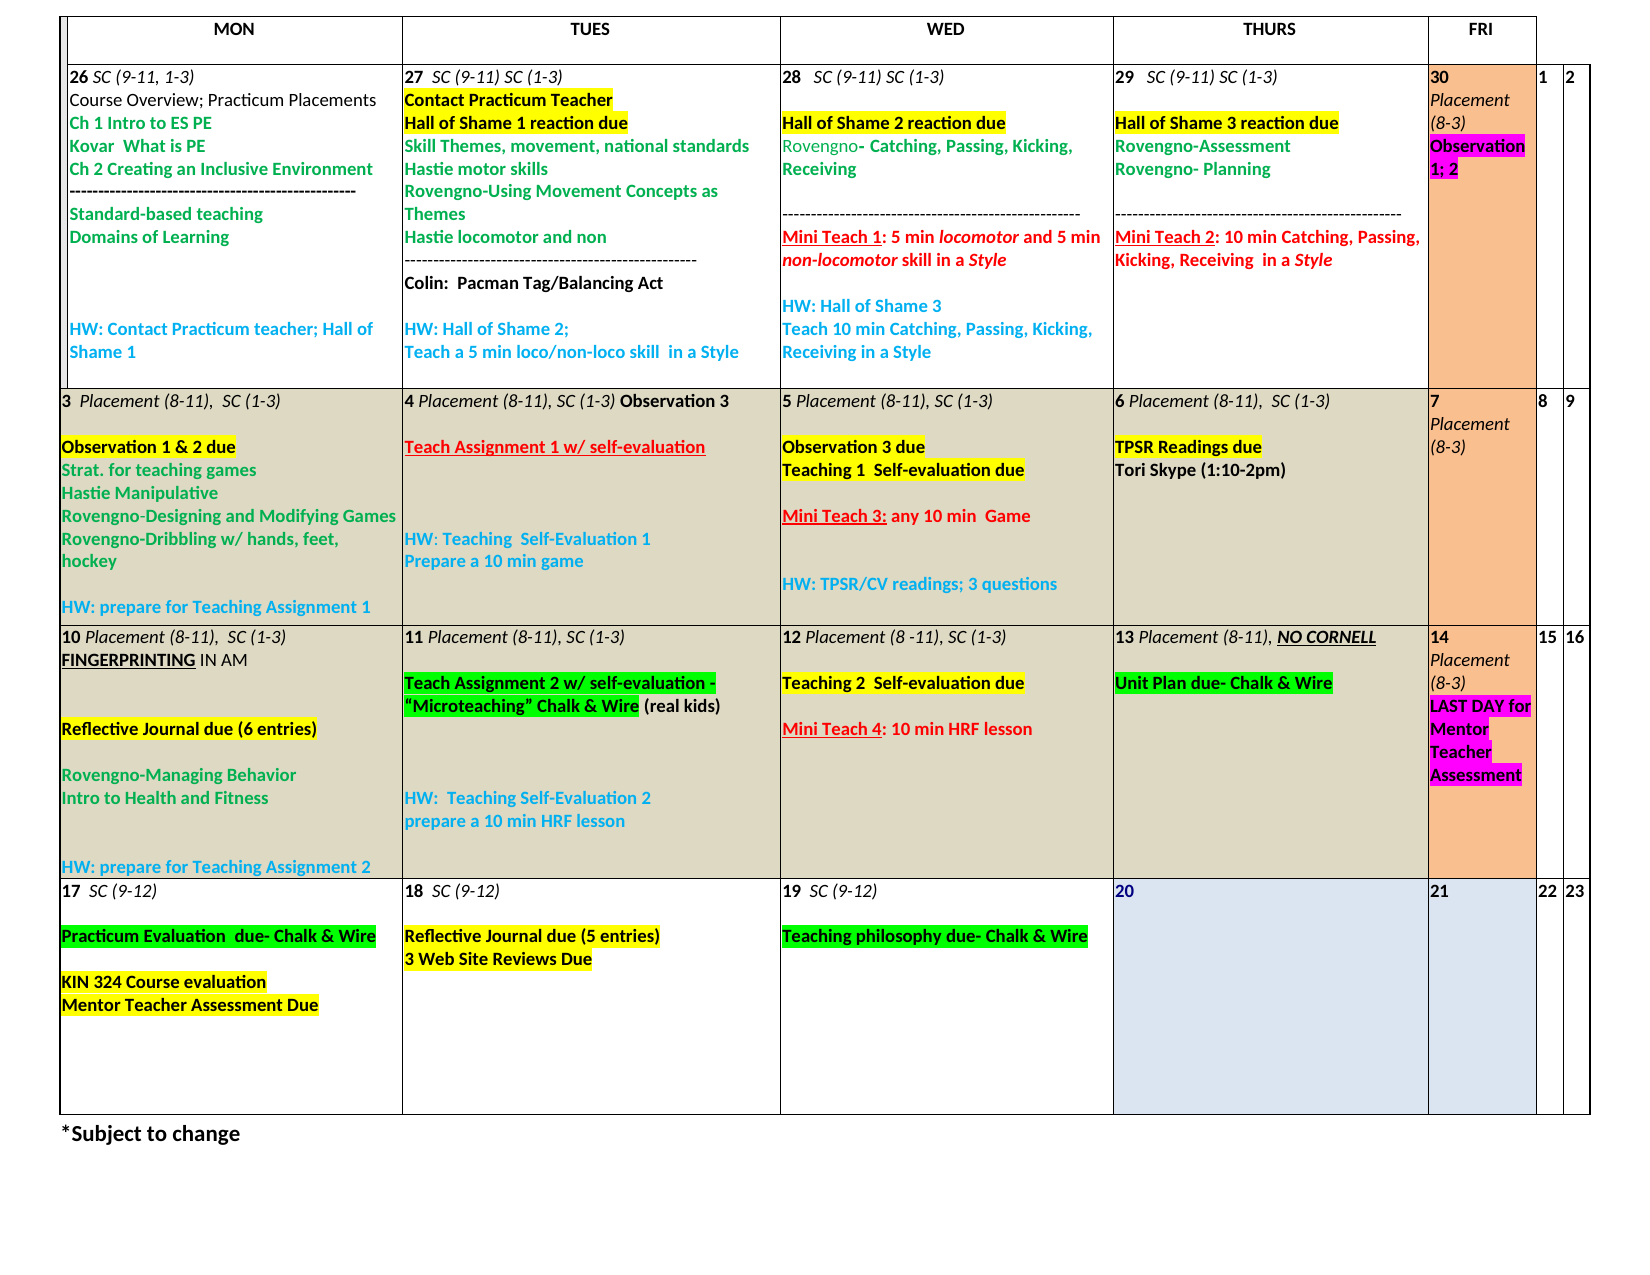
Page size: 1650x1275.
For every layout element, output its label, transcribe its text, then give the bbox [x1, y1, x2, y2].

table_cell 30 Placement (8-3) Observation 1; 2 [1429, 65, 1536, 388]
table_cell 10 Placement (8-11), SC (1-3) FINGERPRINTING IN AM Reflective Journal due (6 entries) Rovengno-Managing Behavior Intro to Health and Fitness HW: prepare for Teaching Assignment 2 [61, 626, 402, 878]
table_cell 26 SC (9-11, 1-3) Course Overview; Practicum Placements Ch 1 Intro to ES PE Kovar What is PE Ch 2 Creating an Inclusive Environment -------------------------------------------------- Standard-based teaching Domains of Learning HW: Contact Practicum teacher; Hall of Shame 1 [68, 65, 402, 388]
table_header TUES [403, 17, 780, 64]
table_header FRI [1429, 17, 1536, 64]
table_cell 27 SC (9-11) SC (1-3) Contact Practicum Teacher Hall of Shame 1 reaction due Skill Themes, movement, national standards Hastie motor skills Rovengno-Using Movement Concepts as Themes Hastie locomotor and non --------------------------------------------------- Colin: Pacman Tag/Balancing Act HW: Hall of Shame 2; Teach a 5 min loco/non-loco skill in a Style [403, 65, 780, 388]
table_cell 15 [1537, 626, 1563, 878]
table_cell 8 [1537, 389, 1563, 625]
table_cell 13 Placement (8-11), NO CORNELL Unit Plan due- Chalk & Wire [1114, 626, 1428, 878]
table_cell 19 SC (9-12) Teaching philosophy due- Chalk & Wire [781, 879, 1113, 1114]
text *Subject to change [60, 1115, 1590, 1148]
table_header THURS [1114, 17, 1428, 64]
table_cell 2 [1564, 65, 1589, 388]
table_cell 7 Placement (8-3) [1429, 389, 1536, 625]
table_cell 28 SC (9-11) SC (1-3) Hall of Shame 2 reaction due Rovengno- Catching, Passing, Kicking, Receiving ---------------------------------------------------- Mini Teach 1: 5 min locomotor and 5 min non-locomotor skill in a Style HW: Hall of Shame 3 Teach 10 min Catching, Passing, Kicking, Receiving in a Style [781, 65, 1113, 388]
table_cell 14 Placement (8-3) LAST DAY for Mentor Teacher Assessment [1429, 626, 1536, 878]
table_cell 11 Placement (8-11), SC (1-3) Teach Assignment 2 w/ self-evaluation - “Microteaching” Chalk & Wire (real kids) HW: Teaching Self-Evaluation 2 prepare a 10 min HRF lesson [403, 626, 780, 878]
table_cell 29 SC (9-11) SC (1-3) Hall of Shame 3 reaction due Rovengno-Assessment Rovengno- Planning -------------------------------------------------- Mini Teach 2: 10 min Catching, Passing, Kicking, Receiving in a Style [1114, 65, 1428, 388]
table_header MON [68, 17, 402, 64]
table_cell 23 [1564, 879, 1589, 1114]
table_cell 5 Placement (8-11), SC (1-3) Observation 3 due Teaching 1 Self-evaluation due Mini Teach 3: any 10 min Game HW: TPSR/CV readings; 3 questions [781, 389, 1113, 625]
table_cell 22 [1537, 879, 1563, 1114]
table_cell 20 [1114, 879, 1428, 1114]
table_cell 9 [1564, 389, 1589, 625]
table_cell 3 Placement (8-11), SC (1-3) Observation 1 & 2 due Strat. for teaching games Hastie Manipulative Rovengno-Designing and Modifying Games Rovengno-Dribbling w/ hands, feet, hockey HW: prepare for Teaching Assignment 1 [61, 389, 402, 625]
table_cell 17 SC (9-12) Practicum Evaluation due- Chalk & Wire KIN 324 Course evaluation Mentor Teacher Assessment Due [61, 879, 402, 1114]
table_cell 4 Placement (8-11), SC (1-3) Observation 3 Teach Assignment 1 w/ self-evaluation HW: Teaching Self-Evaluation 1 Prepare a 10 min game [403, 389, 780, 625]
table_cell 1 [1537, 65, 1563, 388]
table_cell 16 [1564, 626, 1589, 878]
table_header [61, 17, 67, 388]
table_header WED [781, 17, 1113, 64]
table_cell 21 [1429, 879, 1536, 1114]
table_cell 6 Placement (8-11), SC (1-3) TPSR Readings due Tori Skype (1:10-2pm) [1114, 389, 1428, 625]
table_cell 12 Placement (8 -11), SC (1-3) Teaching 2 Self-evaluation due Mini Teach 4: 10 min HRF lesson [781, 626, 1113, 878]
table_cell 18 SC (9-12) Reflective Journal due (5 entries) 3 Web Site Reviews Due [403, 879, 780, 1114]
